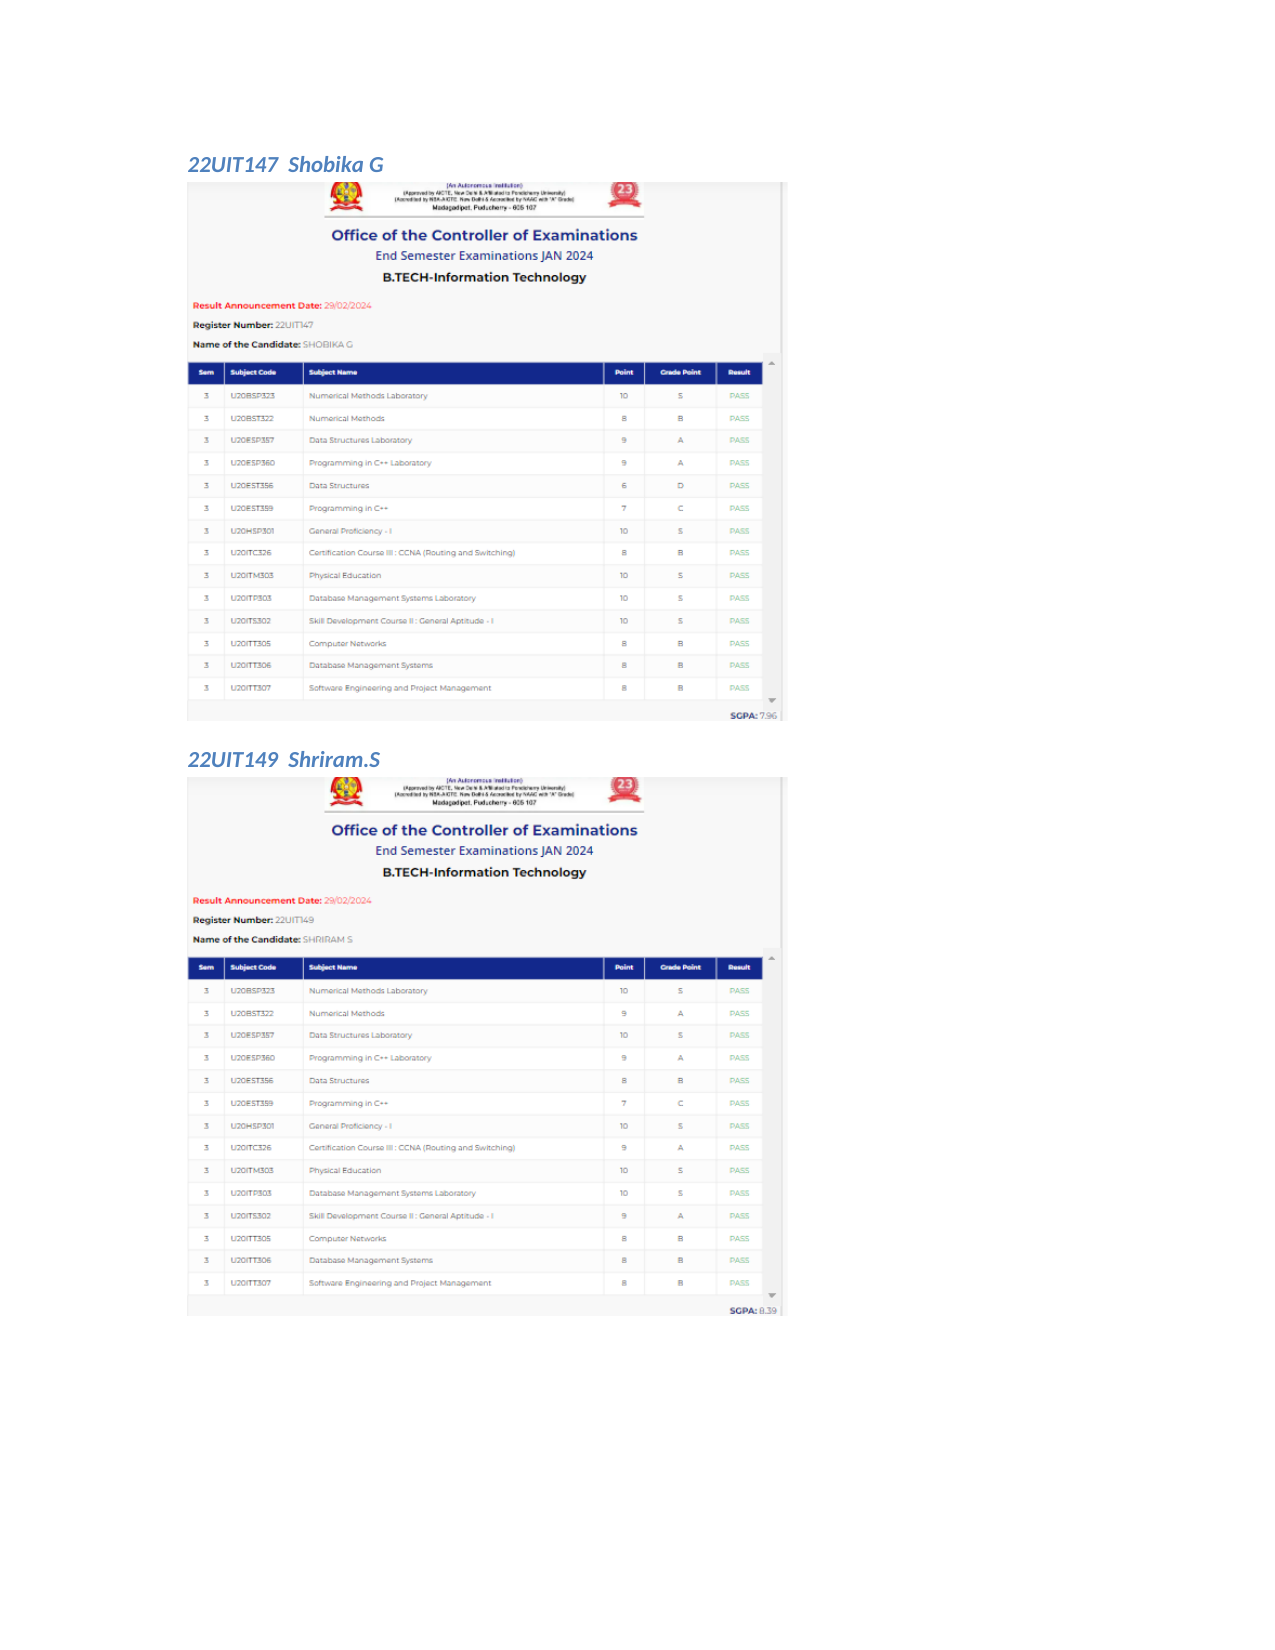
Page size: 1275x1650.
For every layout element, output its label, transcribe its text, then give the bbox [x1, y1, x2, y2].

subtitle 22UIT147 Shobika G [187, 150, 1087, 178]
subtitle 22UIT149 Shriram.S [187, 745, 1087, 773]
picture [187, 777, 788, 1316]
picture [187, 182, 788, 721]
